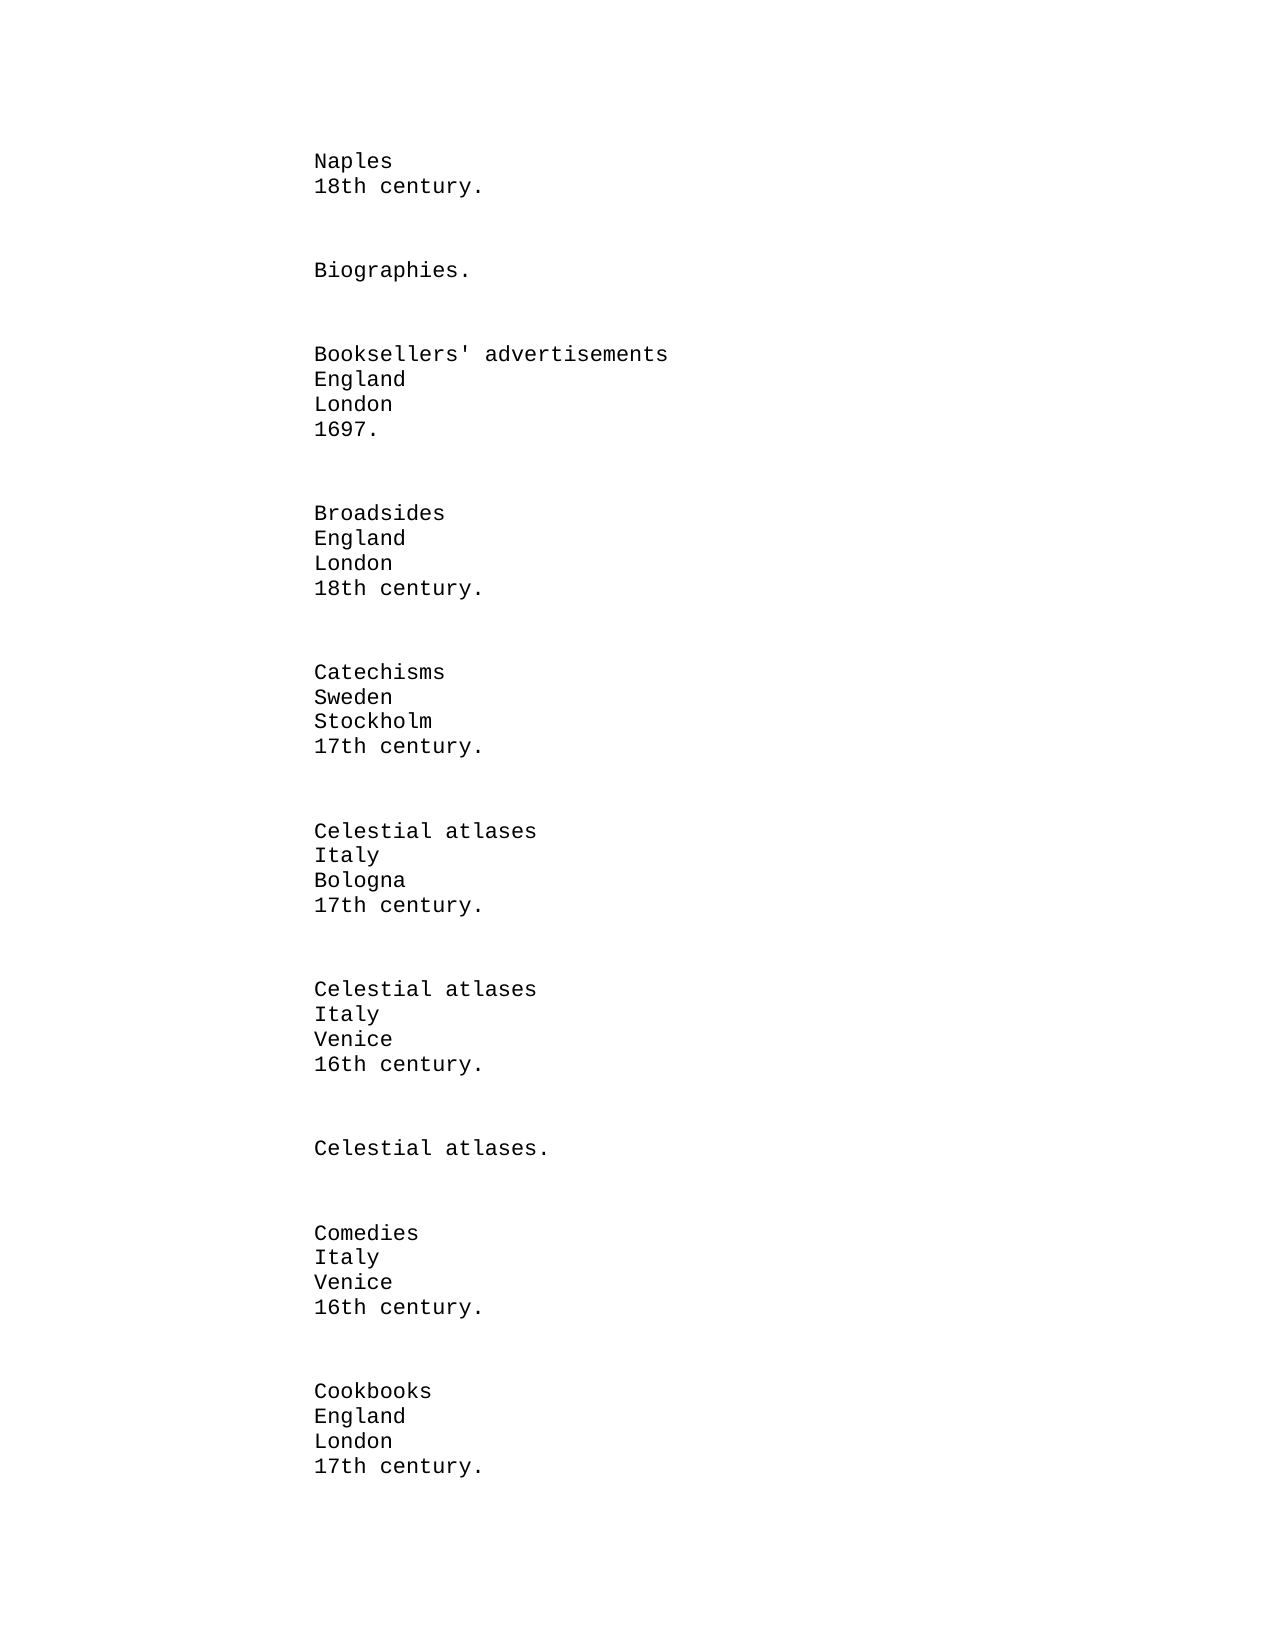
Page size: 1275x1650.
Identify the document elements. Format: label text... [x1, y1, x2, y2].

text 1697. [156, 418, 1118, 443]
text Naples [156, 150, 1118, 175]
text London [156, 552, 1118, 577]
text Venice [156, 1271, 1118, 1296]
text Venice [156, 1028, 1118, 1053]
text 17th century. [156, 735, 1118, 760]
text Booksellers' advertisements [156, 343, 1118, 368]
text Celestial atlases [156, 978, 1118, 1003]
text 17th century. [156, 1455, 1118, 1479]
text 17th century. [156, 894, 1118, 919]
text Comedies [156, 1222, 1118, 1246]
text Cookbooks [156, 1380, 1118, 1405]
text England [156, 368, 1118, 393]
text Celestial atlases. [156, 1137, 1118, 1162]
text Broadsides [156, 502, 1118, 527]
text Biographies. [156, 259, 1118, 284]
text Italy [156, 1246, 1118, 1271]
text 16th century. [156, 1053, 1118, 1078]
text 18th century. [156, 175, 1118, 199]
text 18th century. [156, 577, 1118, 601]
text London [156, 393, 1118, 418]
text London [156, 1430, 1118, 1455]
text Bologna [156, 869, 1118, 894]
text Catechisms [156, 661, 1118, 686]
text England [156, 527, 1118, 552]
text 16th century. [156, 1296, 1118, 1321]
text Italy [156, 844, 1118, 869]
text Italy [156, 1003, 1118, 1028]
text Sweden [156, 686, 1118, 711]
text Celestial atlases [156, 820, 1118, 844]
text Stockholm [156, 711, 1118, 735]
text England [156, 1405, 1118, 1430]
